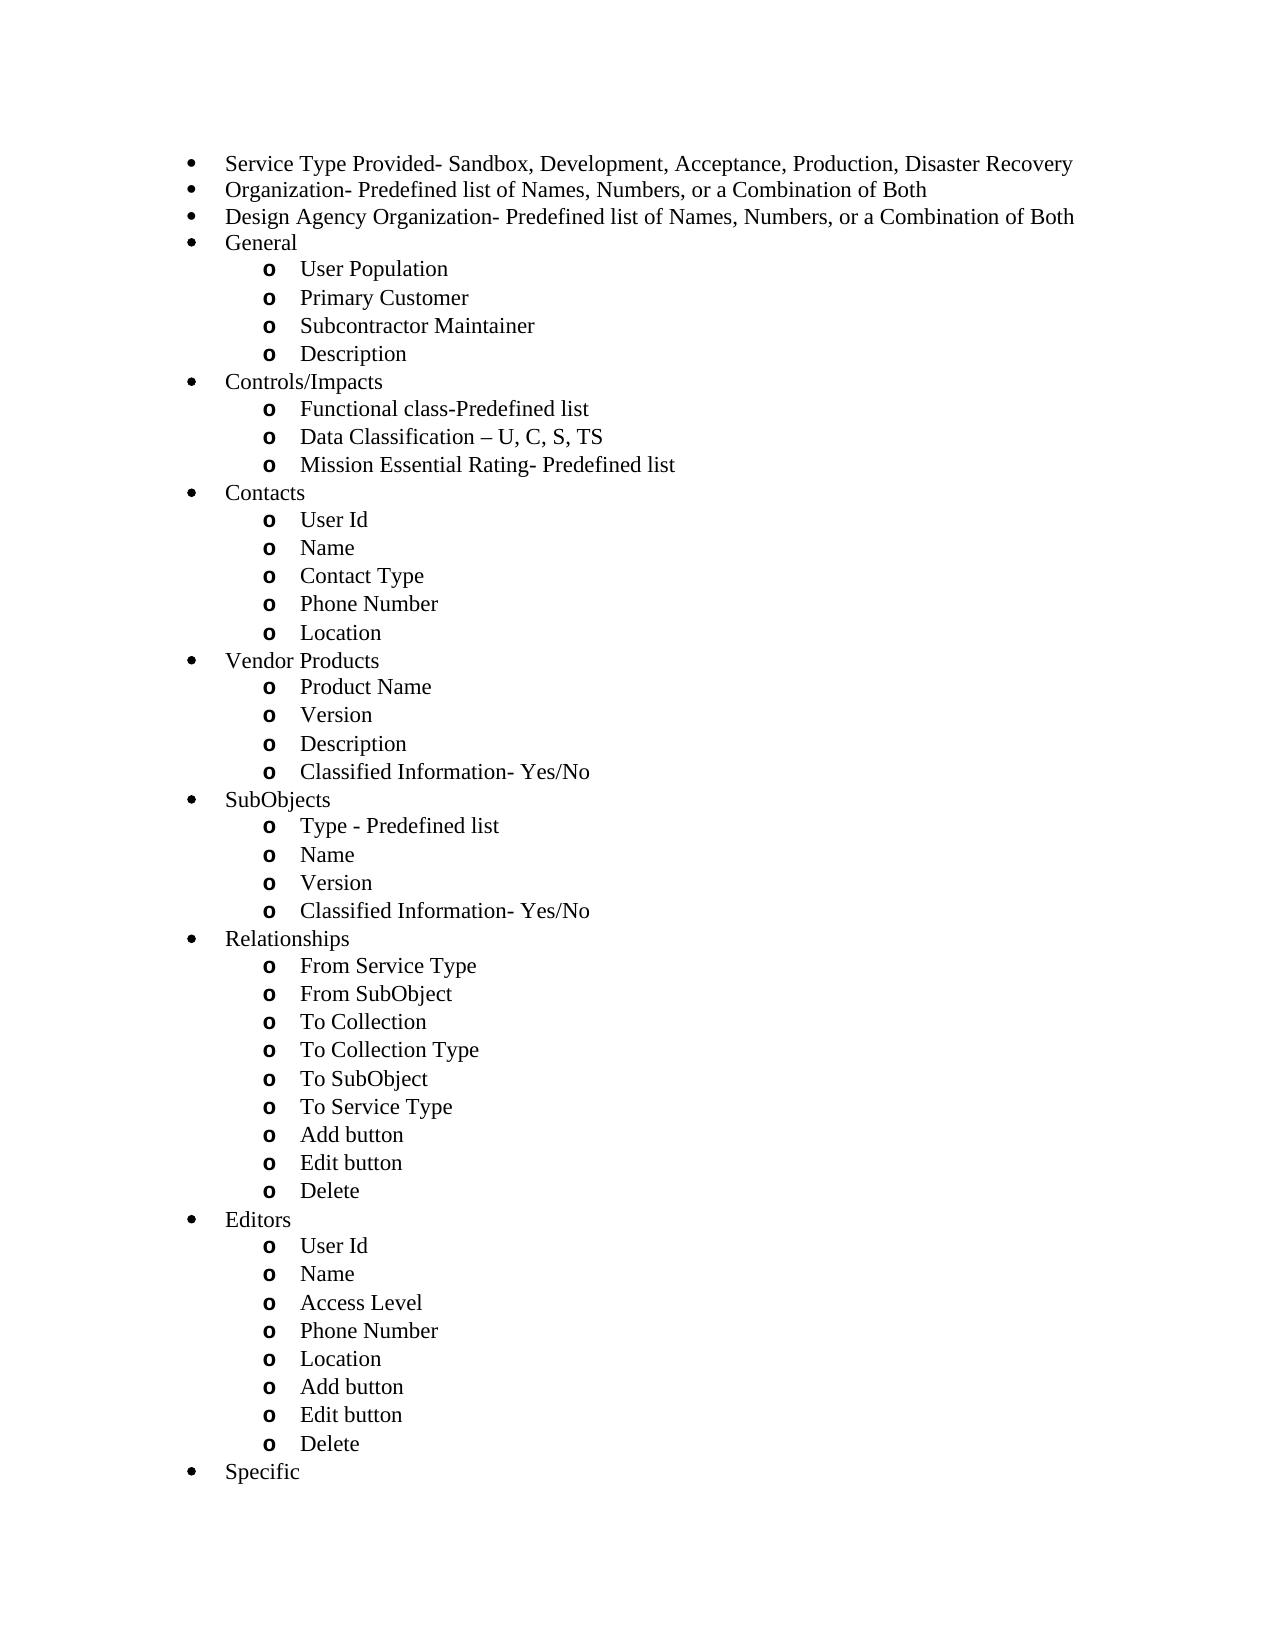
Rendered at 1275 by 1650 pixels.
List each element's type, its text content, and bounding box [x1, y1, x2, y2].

list To SubObject [262, 1065, 1125, 1093]
list Contacts [187, 479, 1125, 506]
list Edit button [262, 1402, 1125, 1430]
list General [187, 229, 1125, 255]
list From Service Type [262, 952, 1125, 980]
list Version [262, 701, 1125, 730]
list Primary Customer [262, 284, 1125, 312]
list SubObjects [187, 786, 1125, 812]
list Organization- Predefined list of Names, Numbers, or a Combination of Both [187, 176, 1125, 203]
list Name [262, 841, 1125, 869]
list Editors [187, 1206, 1125, 1232]
list From SubObject [262, 980, 1125, 1008]
list Add button [262, 1121, 1125, 1149]
list Delete [262, 1430, 1125, 1458]
list User Id [262, 506, 1125, 534]
list Edit button [262, 1149, 1125, 1178]
list Phone Number [262, 1317, 1125, 1345]
list Service Type Provided- Sandbox, Development, Acceptance, Production, Disaster Recovery [187, 150, 1125, 176]
list Type - Predefined list [262, 812, 1125, 841]
list Add button [262, 1373, 1125, 1402]
list Version [262, 869, 1125, 897]
list To Service Type [262, 1093, 1125, 1121]
list Controls/Impacts [187, 368, 1125, 395]
list Data Classification – U, C, S, TS [262, 423, 1125, 451]
list Classified Information- Yes/No [262, 897, 1125, 925]
list Product Name [262, 673, 1125, 701]
list Location [262, 1345, 1125, 1373]
list To Collection [262, 1008, 1125, 1036]
list Location [262, 619, 1125, 647]
list User Id [262, 1232, 1125, 1260]
list Functional class-Predefined list [262, 395, 1125, 423]
list Access Level [262, 1289, 1125, 1317]
list Delete [262, 1178, 1125, 1206]
list User Population [262, 255, 1125, 284]
list Vendor Products [187, 647, 1125, 673]
list Relationships [187, 925, 1125, 952]
list To Collection Type [262, 1036, 1125, 1065]
list Design Agency Organization- Predefined list of Names, Numbers, or a Combination of Both [187, 203, 1125, 229]
list Description [262, 340, 1125, 368]
list Classified Information- Yes/No [262, 758, 1125, 786]
list Subcontractor Maintainer [262, 312, 1125, 340]
list Contact Type [262, 562, 1125, 590]
list Phone Number [262, 590, 1125, 619]
list Name [262, 1260, 1125, 1289]
list Mission Essential Rating- Predefined list [262, 451, 1125, 479]
list Specific [187, 1458, 1125, 1484]
list Description [262, 730, 1125, 758]
list Name [262, 534, 1125, 562]
